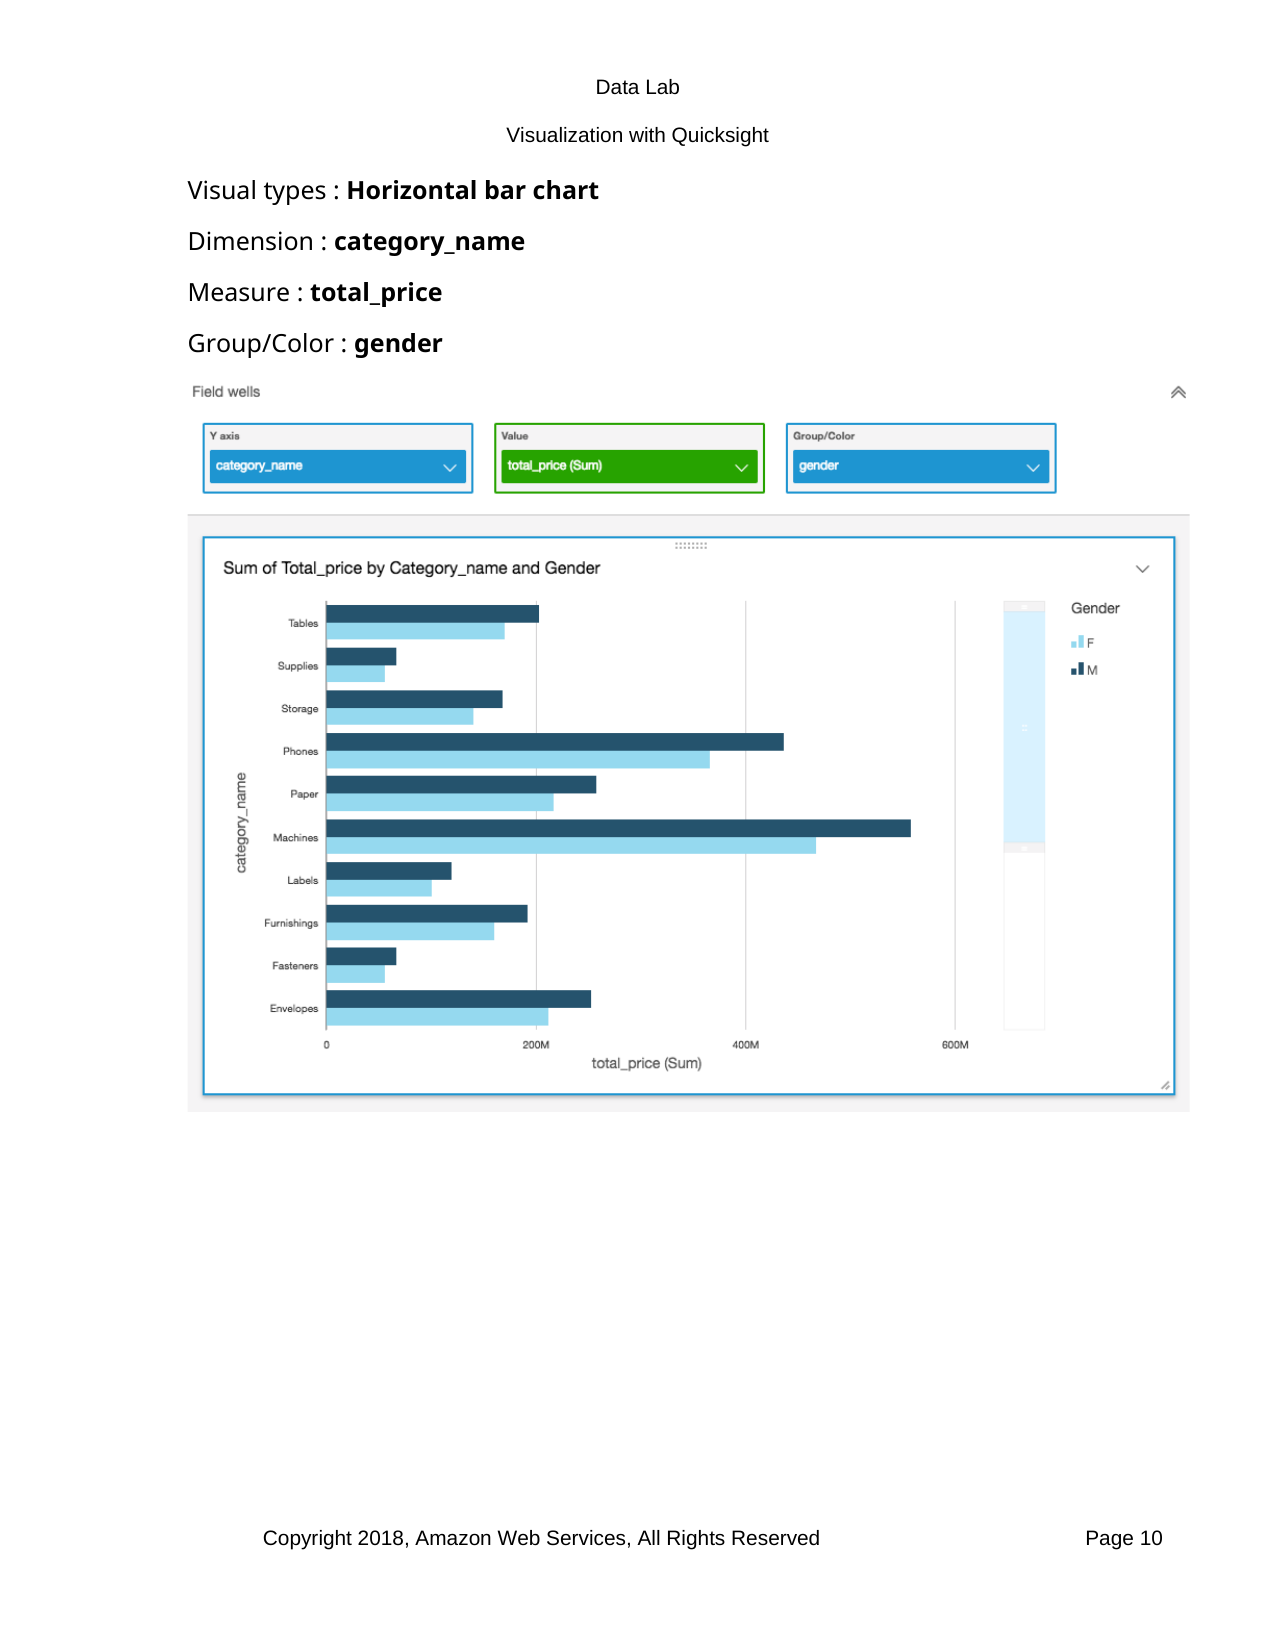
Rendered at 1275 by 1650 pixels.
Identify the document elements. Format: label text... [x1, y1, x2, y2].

picture [187, 376, 1190, 1112]
list Dimension : category_name [187, 223, 1162, 257]
list Measure : total_price [187, 274, 1162, 308]
list Group/Color : gender [187, 326, 1162, 359]
list Visual types : Horizontal bar chart [187, 172, 1162, 206]
